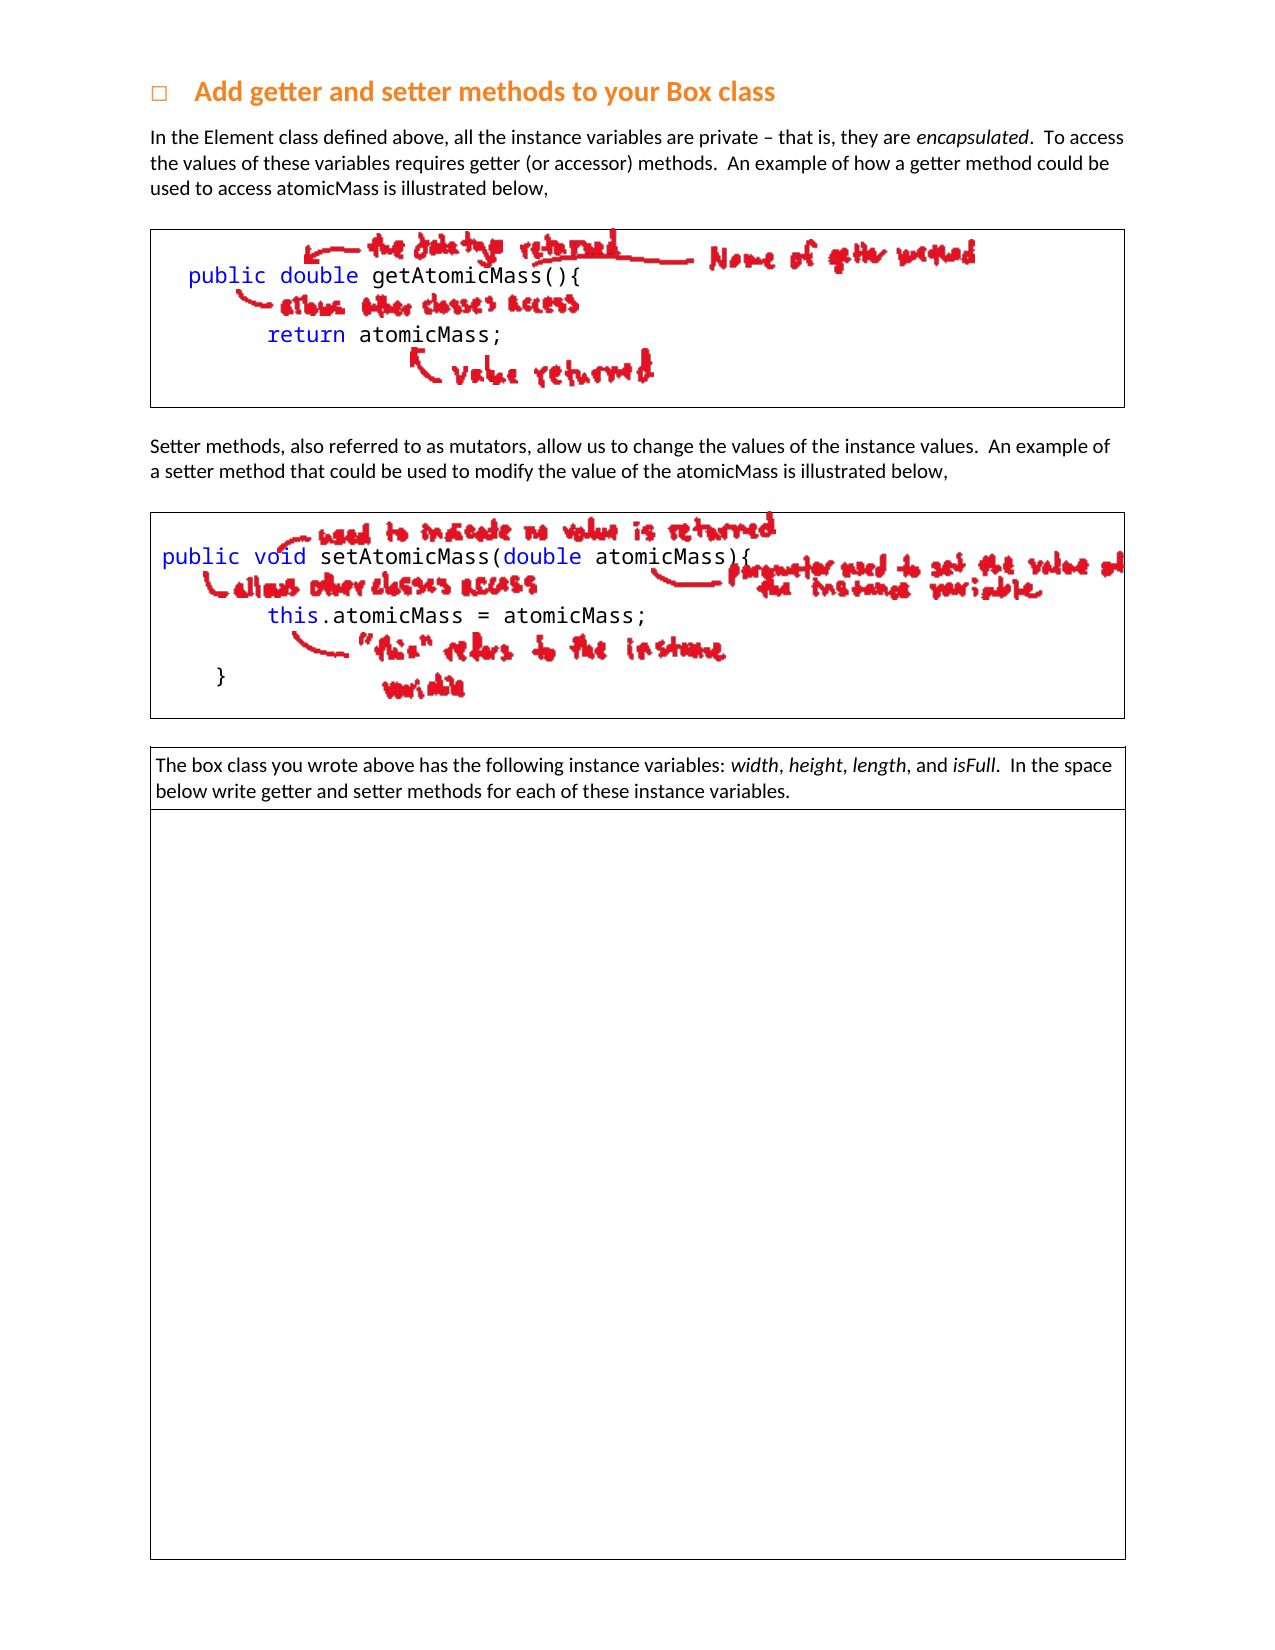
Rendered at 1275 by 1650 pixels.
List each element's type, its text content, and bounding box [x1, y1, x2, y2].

picture [362, 293, 579, 318]
table_header public double getAtomicMass(){ return atomicMass; [151, 230, 1124, 407]
list Add getter and setter methods to your Box class [150, 73, 1125, 109]
picture [414, 231, 503, 268]
picture [359, 632, 726, 699]
picture [277, 511, 1125, 600]
table_cell [151, 810, 1125, 1559]
picture [236, 289, 345, 316]
picture [471, 369, 484, 383]
text In the Element class defined above, all the instance variables are private – that is, they are encapsulated. To access the values of these variables requires getter (or accessor) methods. An example of how a getter method could be used to access atomicMass is illustrated below, [150, 124, 1125, 201]
picture [203, 571, 537, 598]
picture [485, 355, 506, 385]
picture [534, 348, 654, 388]
picture [410, 347, 442, 383]
table_header public void setAtomicMass(double atomicMass){ this.atomicMass = atomicMass; } [151, 513, 1124, 717]
picture [520, 228, 975, 274]
table_header The box class you wrote above has the following instance variables: width, height, length, and isFull. In the space below write getter and setter methods for each of these instance variables. [151, 748, 1125, 809]
picture [304, 233, 405, 264]
picture [507, 369, 518, 385]
picture [292, 631, 349, 658]
picture [452, 366, 468, 385]
text Setter methods, also referred to as mutators, allow us to change the values of the instance values. An example of a setter method that could be used to modify the value of the atomicMass is illustrated below, [150, 433, 1125, 484]
